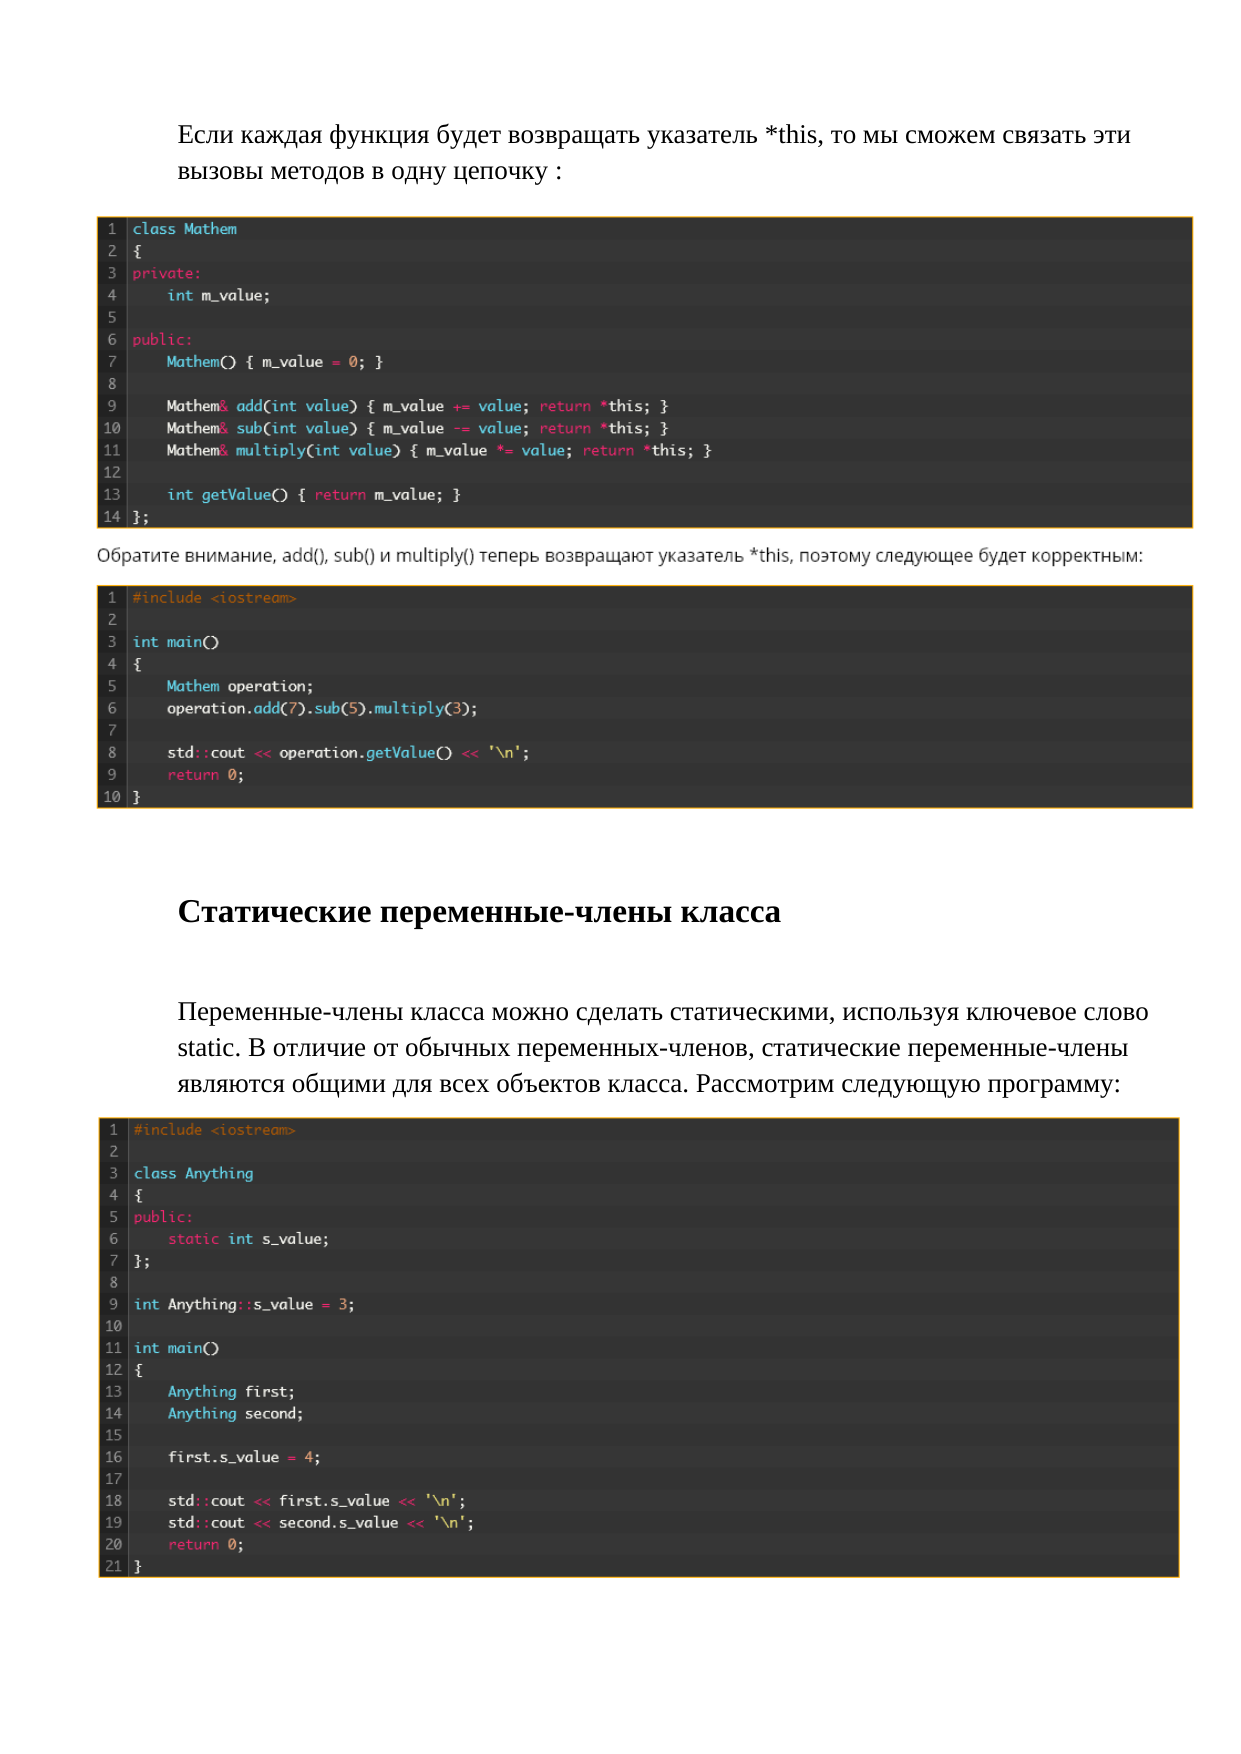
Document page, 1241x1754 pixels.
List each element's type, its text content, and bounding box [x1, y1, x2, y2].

text Если каждая функция будет возвращать указатель *this, то мы сможем связать эти вызовы методов в одну цепочку : [177, 118, 1152, 185]
text Переменные-члены класса можно сделать статическими, используя ключевое слово static. В отличие от обычных переменных-членов, статические переменные-члены являются общими для всех объектов класса. Рассмотрим следующую программу: [177, 996, 1152, 1098]
picture [68, 202, 1241, 822]
picture [68, 1101, 1218, 1591]
subtitle Статические переменные-члены класса [177, 822, 1152, 930]
